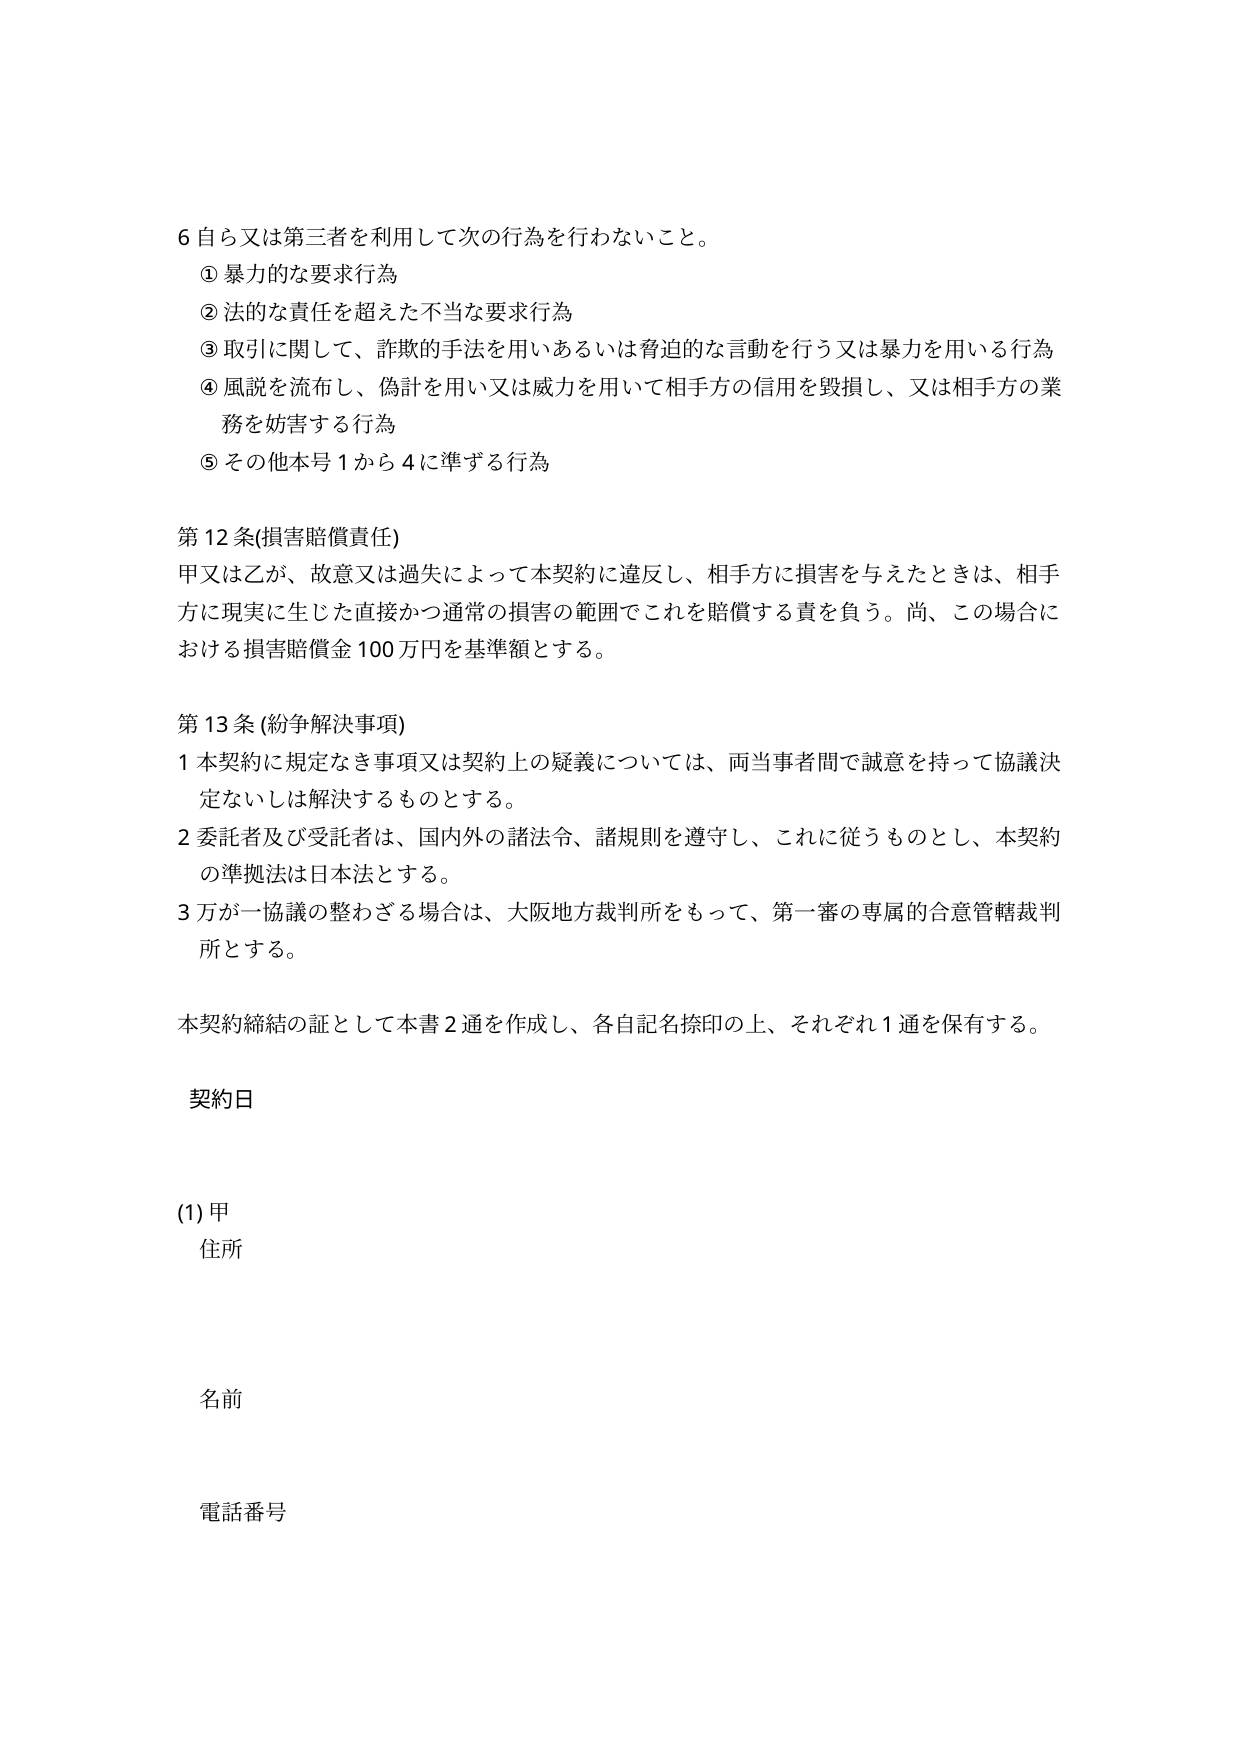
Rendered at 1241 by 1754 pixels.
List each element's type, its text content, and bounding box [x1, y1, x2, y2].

text 電話番号 [199, 1492, 1063, 1529]
text ②法的な責任を超えた不当な要求行為 [177, 292, 1063, 329]
text 名前 [199, 1379, 1063, 1417]
text 本契約締結の証として本書2通を作成し、各自記名捺印の上、それぞれ1通を保有する。 [177, 1004, 1063, 1042]
text ③取引に関して、詐欺的手法を用いあるいは脅迫的な言動を行う又は暴力を用いる行為 [177, 329, 1063, 367]
text 3 万が一協議の整わざる場合は、大阪地方裁判所をもって、第一審の専属的合意管轄裁判所とする。 [177, 892, 1063, 967]
text 住所 [199, 1229, 1063, 1267]
text 甲又は乙が、故意又は過失によって本契約に違反し、相手方に損害を与えたときは、相手方に現実に生じた直接かつ通常の損害の範囲でこれを賠償する責を負う。尚、この場合における損害賠償金100万円を基準額とする。 [177, 554, 1063, 667]
text ①暴力的な要求行為 [177, 254, 1063, 292]
text ④風説を流布し、偽計を用い又は威力を用いて相手方の信用を毀損し、又は相手方の業務を妨害する行為 [199, 367, 1063, 442]
text 第13条 (紛争解決事項) [177, 704, 1063, 742]
text ⑤その他本号1から4に準ずる行為 [177, 442, 1063, 479]
text 契約日 [189, 1079, 1063, 1117]
text 第12条(損害賠償責任) [177, 517, 1063, 554]
text 2 委託者及び受託者は、国内外の諸法令、諸規則を遵守し、これに従うものとし、本契約の準拠法は日本法とする。 [177, 817, 1063, 892]
text (1) 甲 [177, 1192, 1063, 1229]
text 6 自ら又は第三者を利用して次の行為を行わないこと。 [177, 217, 1063, 254]
text 1 本契約に規定なき事項又は契約上の疑義については、両当事者間で誠意を持って協議決定ないしは解決するものとする。 [177, 742, 1063, 817]
